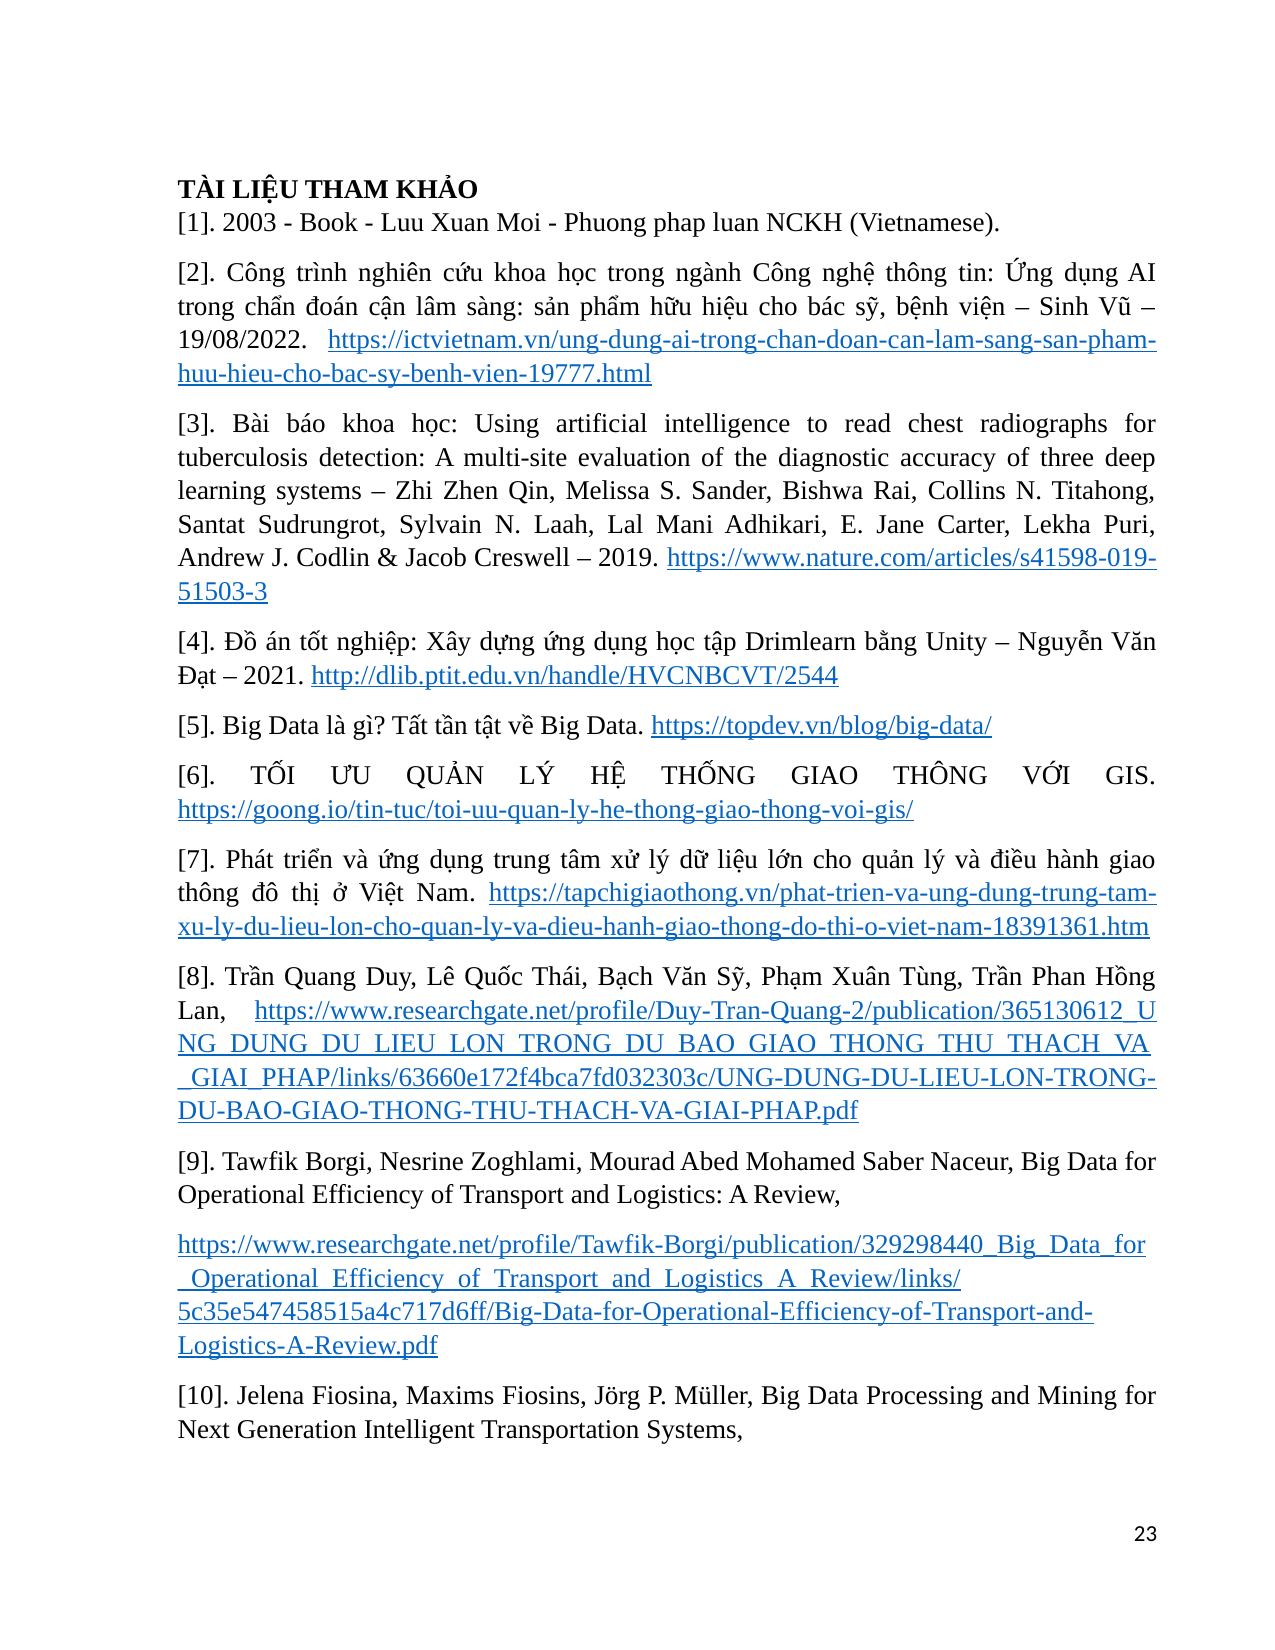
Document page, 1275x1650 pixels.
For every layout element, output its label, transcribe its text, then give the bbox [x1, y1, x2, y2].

subtitle TÀI LIỆU THAM KHẢO [177, 173, 1157, 204]
text [2]. Công trình nghiên cứu khoa học trong ngành Công nghệ thông tin: Ứng dụng AI trong chẩn đoán cận lâm sàng: sản phẩm hữu hiệu cho bác sỹ, bệnh viện – Sinh Vũ – 19/08/2022. https://ictvietnam.vn/ung-dung-ai-trong-chan-doan-can-lam-sang-san-pham-huu-hieu-cho-bac-sy-benh-vien-19777.html [177, 256, 1157, 388]
text [1]. 2003 - Book - Luu Xuan Moi - Phuong phap luan NCKH (Vietnamese). [177, 206, 1157, 237]
text [8]. Trần Quang Duy, Lê Quốc Thái, Bạch Văn Sỹ, Phạm Xuân Tùng, Trần Phan Hồng Lan, https://www.researchgate.net/profile/Duy-Tran-Quang-2/publication/365130612_U NG_DUNG_DU_LIEU_LON_TRONG_DU_BAO_GIAO_THONG_THU_THACH_VA_GIAI_PHAP/links/63660e172f4bca7fd032303c/UNG-DUNG-DU-LIEU-LON-TRONG-DU-BAO-GIAO-THONG-THU-THACH-VA-GIAI-PHAP.pdf [177, 1089, 1157, 1126]
text [7]. Phát triển và ứng dụng trung tâm xử lý dữ liệu lớn cho quản lý và điều hành giao thông đô thị ở Việt Nam. https://tapchigiaothong.vn/phat-trien-va-ung-dung-trung-tam-xu-ly-du-lieu-lon-cho-quan-ly-va-dieu-hanh-giao-thong-do-thi-o-viet-nam-18391361.htm [177, 843, 1157, 941]
text [9]. Tawfik Borgi, Nesrine Zoghlami, Mourad Abed Mohamed Saber Naceur, Big Data for Operational Efficiency of Transport and Logistics: A Review, [177, 1144, 1157, 1209]
text [5]. Big Data là gì? Tất tần tật về Big Data. https://topdev.vn/blog/big-data/ [177, 709, 1157, 740]
text [10]. Jelena Fiosina, Maxims Fiosins, Jörg P. Müller, Big Data Processing and Mining for Next Generation Intelligent Transportation Systems, [177, 1379, 1157, 1444]
text [4]. Đồ án tốt nghiệp: Xây dựng ứng dụng học tập Drimlearn bằng Unity – Nguyễn Văn Đạt – 2021. http://dlib.ptit.edu.vn/handle/HVCNBCVT/2544 [177, 625, 1157, 690]
text https://www.researchgate.net/profile/Tawfik-Borgi/publication/329298440_Big_Data_for _Operational_Efficiency_of_Transport_and_Logistics_A_Review/links/5c35e547458515a4c717d6ff/Big-Data-for-Operational-Efficiency-of-Transport-and-Logistics-A-Review.pdf [177, 1228, 1157, 1360]
text [3]. Bài báo khoa học: Using artificial intelligence to read chest radiographs for tuberculosis detection: A multi-site evaluation of the diagnostic accuracy of three deep learning systems – Zhi Zhen Qin, Melissa S. Sander, Bishwa Rai, Collins N. Titahong, Santat Sudrungrot, Sylvain N. Laah, Lal Mani Adhikari, E. Jane Carter, Lekha Puri, Andrew J. Codlin & Jacob Creswell – 2019. https://www.nature.com/articles/s41598-019-51503-3 [177, 407, 1157, 606]
text [6]. TỐI ƯU QUẢN LÝ HỆ THỐNG GIAO THÔNG VỚI GIS. https://goong.io/tin-tuc/toi-uu-quan-ly-he-thong-giao-thong-voi-gis/ [177, 759, 1157, 824]
text [8]. Trần Quang Duy, Lê Quốc Thái, Bạch Văn Sỹ, Phạm Xuân Tùng, Trần Phan Hồng Lan, https://www.researchgate.net/profile/Duy-Tran-Quang-2/publication/365130612_U NG_DUNG_DU_LIEU_LON_TRONG_DU_BAO_GIAO_THONG_THU_THACH_VA_GIAI_PHAP/links/63660e172f4bca7fd032303c/UNG-DUNG-DU-LIEU-LON-TRONG-DU-BAO-GIAO-THONG-THU-THACH-VA-GIAI-PHAP.pdf [177, 960, 1157, 1088]
